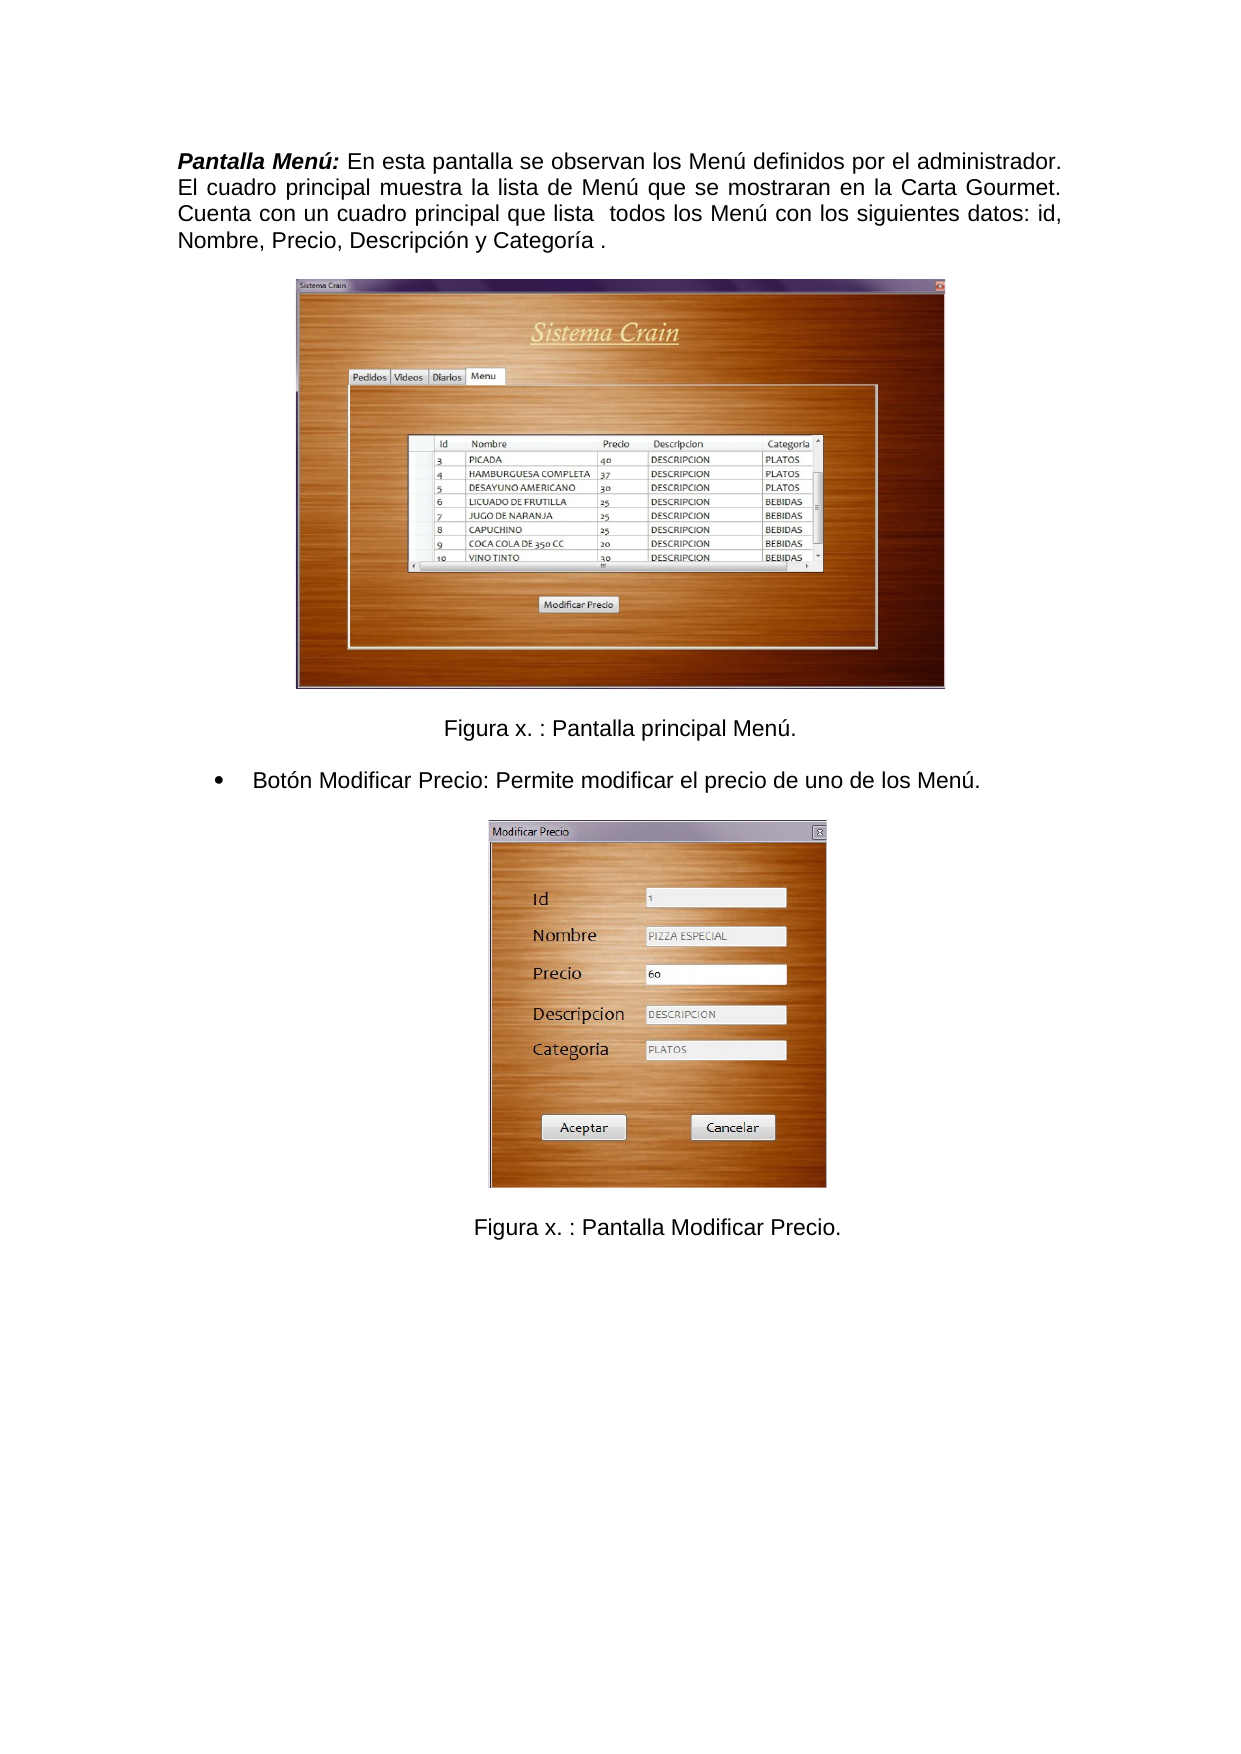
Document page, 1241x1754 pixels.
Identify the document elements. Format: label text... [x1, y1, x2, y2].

list Botón Modificar Precio: Permite modificar el precio de uno de los Menú. [215, 767, 1063, 794]
text Pantalla Menú: En esta pantalla se observan los Menú definidos por el administrador. El cuadro principal muestra la lista de Menú que se mostraran en la Carta Gourmet. Cuenta con un cuadro principal que lista todos los Menú con los siguientes datos: id, Nombre, Precio, Descripción y Categoría . [177, 148, 1063, 253]
picture [488, 820, 827, 1188]
text Figura x. : Pantalla principal Menú. [177, 715, 1063, 741]
picture [295, 279, 946, 689]
text Figura x. : Pantalla Modificar Precio. [252, 1213, 1063, 1240]
